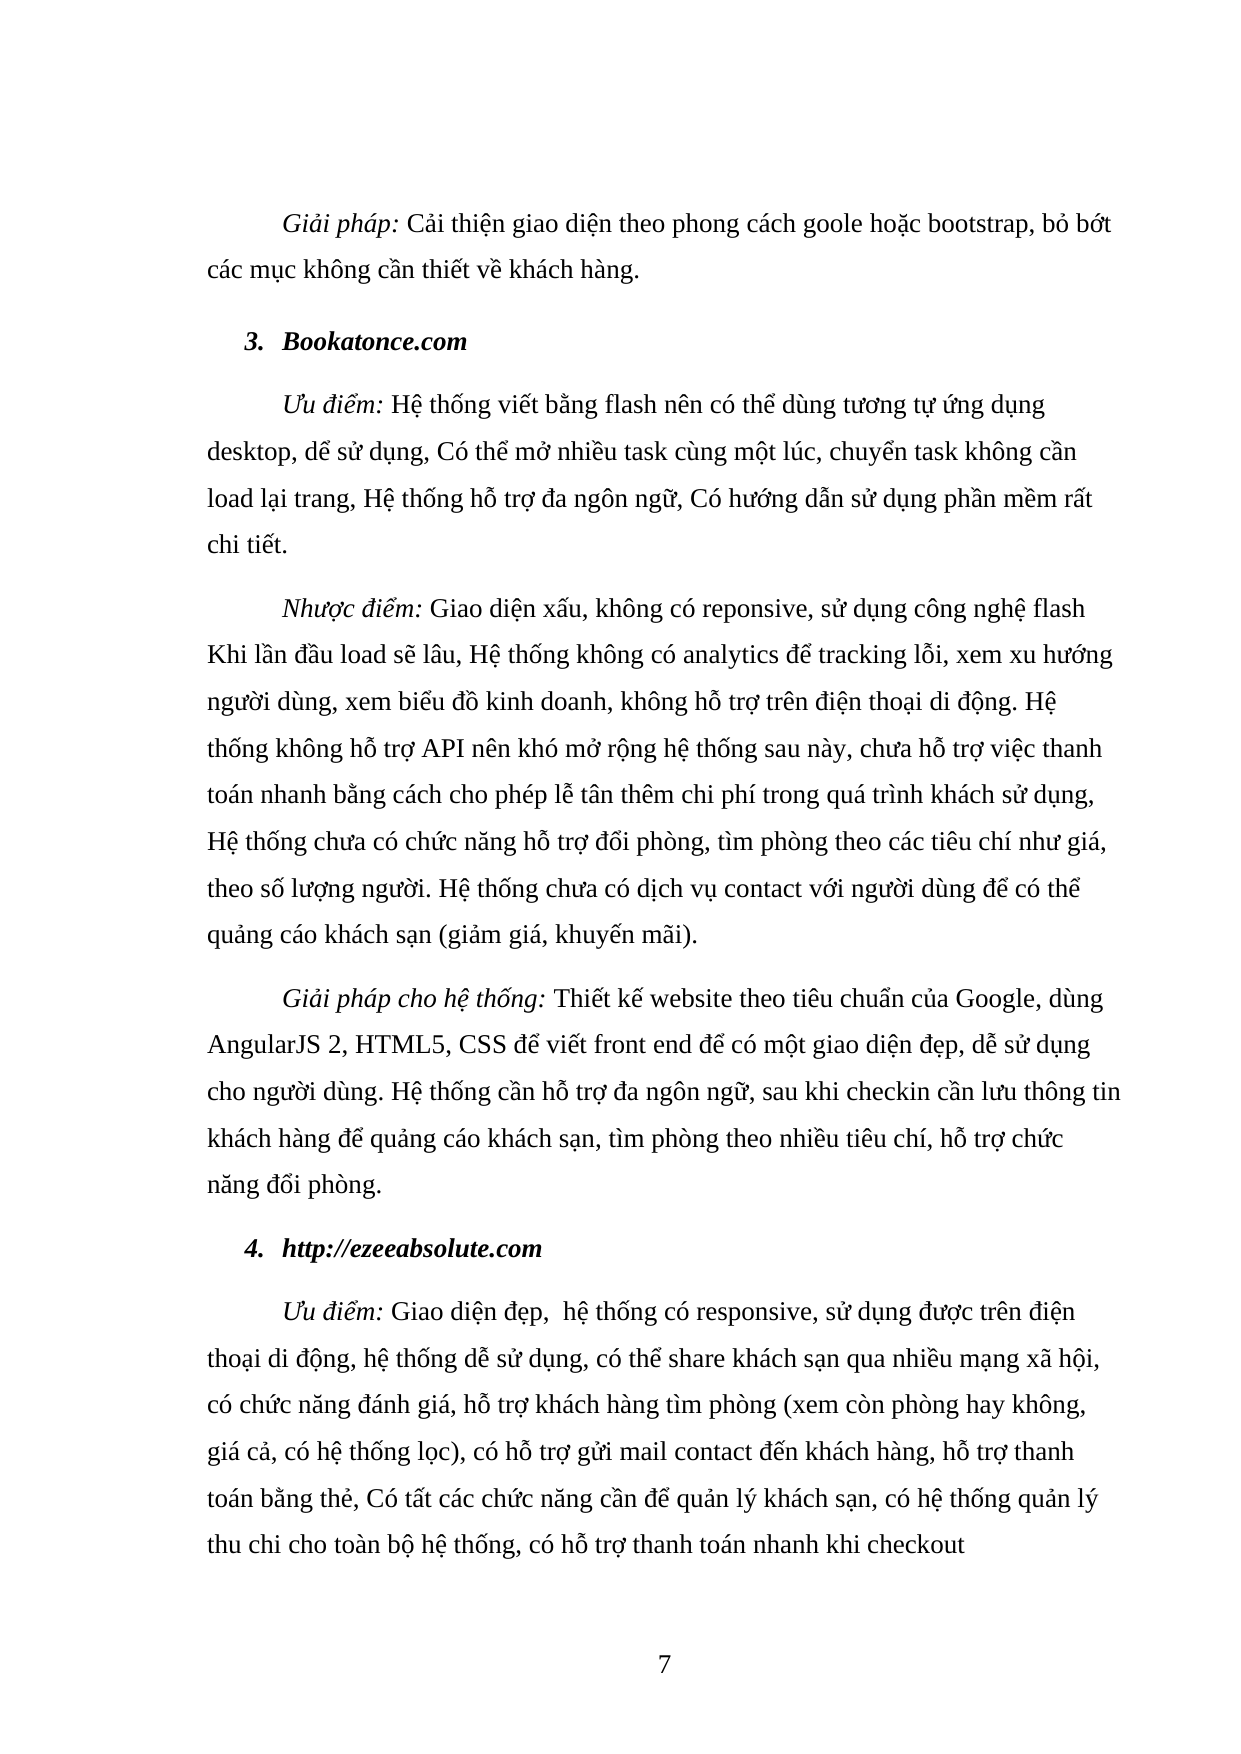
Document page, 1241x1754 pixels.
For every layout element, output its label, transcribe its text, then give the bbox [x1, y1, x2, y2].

list Bookatonce.com [244, 325, 1122, 356]
text Ưu điểm: Hệ thống viết bằng flash nên có thể dùng tương tự ứng dụng desktop, dể sử dụng, Có thể mở nhiều task cùng một lúc, chuyển task không cần load lại trang, Hệ thống hỗ trợ đa ngôn ngữ, Có hướng dẫn sử dụng phần mềm rất chi tiết. [207, 388, 1122, 559]
list http://ezeeabsolute.com [244, 1232, 1122, 1263]
text Nhược điểm: Giao diện xấu, không có reponsive, sử dụng công nghệ flash Khi lần đầu load sẽ lâu, Hệ thống không có analytics để tracking lỗi, xem xu hướng người dùng, xem biểu đồ kinh doanh, không hỗ trợ trên điện thoại di động. Hệ thống không hỗ trợ API nên khó mở rộng hệ thống sau này, chưa hỗ trợ việc thanh toán nhanh bằng cách cho phép lễ tân thêm chi phí trong quá trình khách sử dụng, Hệ thống chưa có chức năng hỗ trợ đổi phòng, tìm phòng theo các tiêu chí như giá, theo số lượng người. Hệ thống chưa có dịch vụ contact với người dùng để có thể quảng cáo khách sạn (giảm giá, khuyến mãi). [207, 592, 1122, 949]
text Ưu điểm: Giao diện đẹp, hệ thống có responsive, sử dụng được trên điện thoại di động, hệ thống dễ sử dụng, có thể share khách sạn qua nhiều mạng xã hội, có chức năng đánh giá, hỗ trợ khách hàng tìm phòng (xem còn phòng hay không, giá cả, có hệ thống lọc), có hỗ trợ gửi mail contact đến khách hàng, hỗ trợ thanh toán bằng thẻ, Có tất các chức năng cần để quản lý khách sạn, có hệ thống quản lý thu chi cho toàn bộ hệ thống, có hỗ trợ thanh toán nhanh khi checkout [207, 1295, 1122, 1559]
text Giải pháp: Cải thiện giao diện theo phong cách goole hoặc bootstrap, bỏ bớt các mục không cần thiết về khách hàng. [207, 207, 1122, 284]
text Giải pháp cho hệ thống: Thiết kế website theo tiêu chuẩn của Google, dùng AngularJS 2, HTML5, CSS để viết front end để có một giao diện đẹp, dễ sử dụng cho người dùng. Hệ thống cần hỗ trợ đa ngôn ngữ, sau khi checkin cần lưu thông tin khách hàng để quảng cáo khách sạn, tìm phòng theo nhiều tiêu chí, hỗ trợ chức năng đổi phòng. [207, 982, 1122, 1199]
